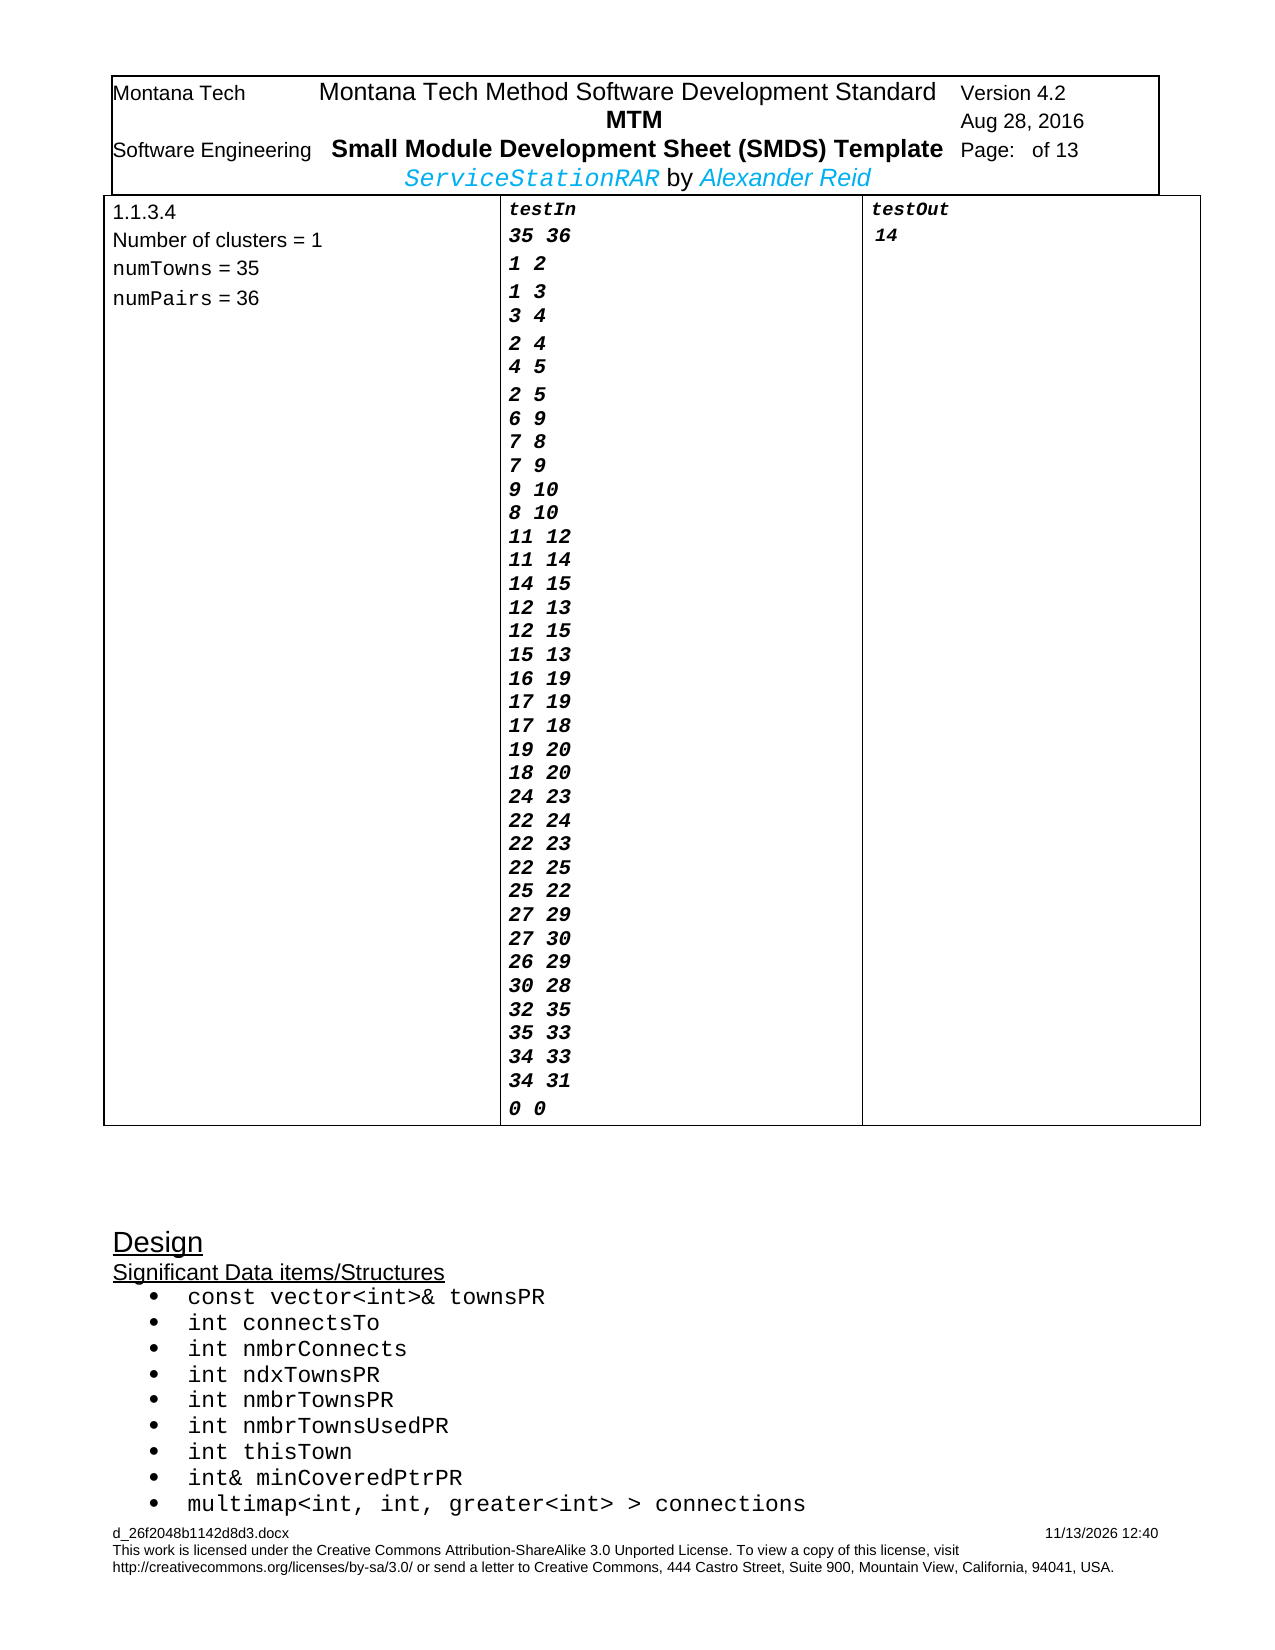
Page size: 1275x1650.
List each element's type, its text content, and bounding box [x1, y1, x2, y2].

list multimap<int, int, greater<int> > connections [150, 1493, 1162, 1518]
list int nmbrTownsPR [150, 1389, 1162, 1415]
table_cell 1.1.3.4 Number of clusters = 1 numTowns = 35 numPairs = 36 [105, 196, 500, 1125]
list const vector<int>& townsPR [150, 1285, 1162, 1311]
list int nmbrConnects [150, 1337, 1162, 1363]
table_cell testOut 14 [863, 196, 1200, 1125]
list int connectsTo [150, 1311, 1162, 1337]
list int nmbrTownsUsedPR [150, 1415, 1162, 1441]
table_cell testIn 35 36 1 2 1 3 3 4 2 4 4 5 2 5 6 9 7 8 7 9 9 10 8 10 11 12 11 14 14 15 12 13 12 15 15 13 16 19 17 19 17 18 19 20 18 20 24 23 22 24 22 23 22 25 25 22 27 29 27 30 26 29 30 28 32 35 35 33 34 33 34 31 0 0 [501, 196, 862, 1125]
list int ndxTownsPR [150, 1363, 1162, 1389]
text Design [112, 1225, 1162, 1259]
text Significant Data items/Structures [112, 1259, 1162, 1285]
list int thisTown [150, 1441, 1162, 1467]
list int& minCoveredPtrPR [150, 1467, 1162, 1493]
